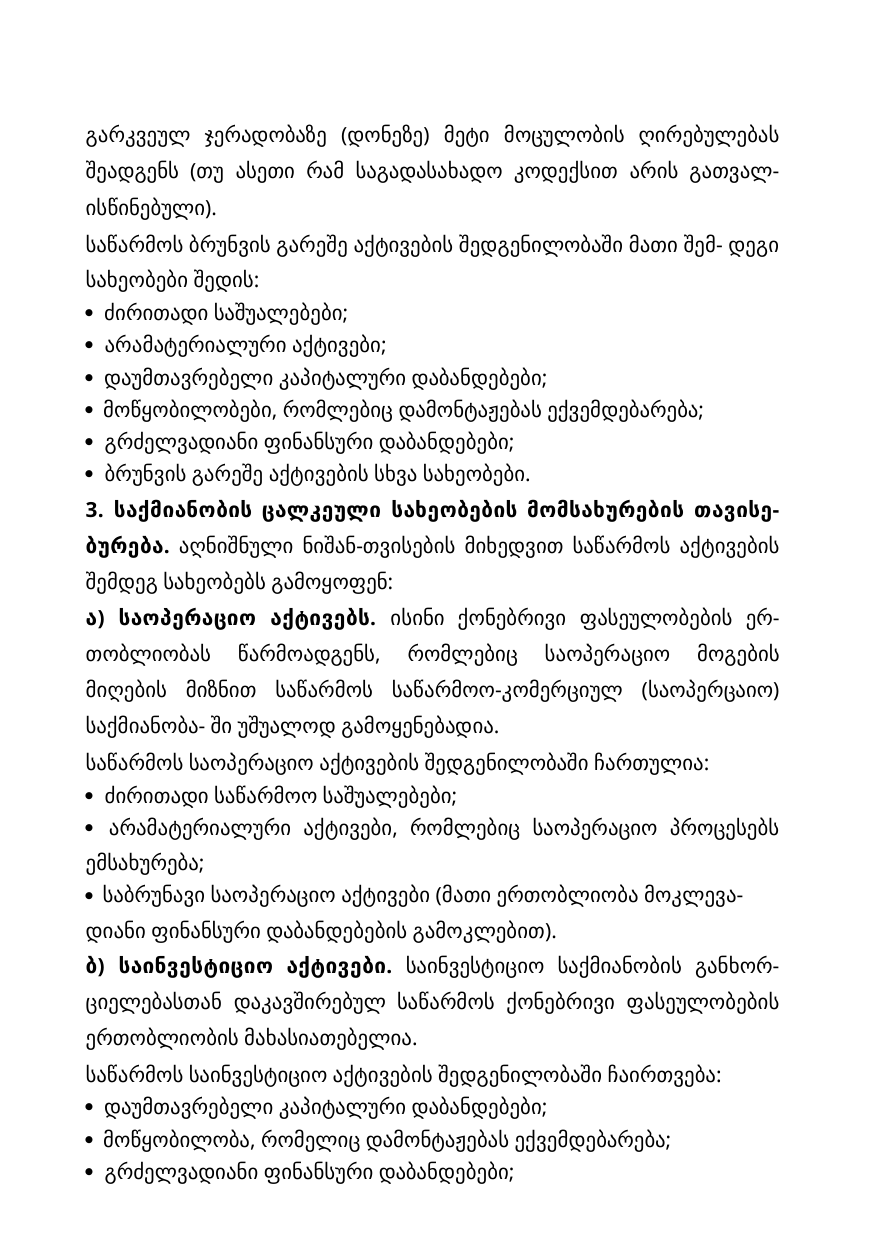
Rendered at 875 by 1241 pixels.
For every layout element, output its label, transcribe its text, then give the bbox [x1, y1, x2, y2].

text  ბრუნვის გარეშე აქტივების სხვა სახეობები. [85, 459, 787, 488]
text ა) საოპერაციო აქტივებს. ისინი ქონებრივი ფასეულობების ერ- თობლიობას წარმოადგენს, რომლებიც საოპერაციო მოგების მიღების მიზნით საწარმოს საწარმოო-კომერციულ (საოპერცაიო) საქმიანობა- ში უშუალოდ გამოყენებადია. [85, 603, 779, 740]
text  საბრუნავი საოპერაციო აქტივები (მათი ერთობლიობა მოკლევა- [85, 884, 787, 909]
text  ძირითადი საშუალებები; [85, 301, 787, 327]
text დიანი ფინანსური დაბანდებების გამოკლებით). [85, 916, 566, 945]
text  არამატერიალური აქტივები; [85, 331, 787, 359]
text  გრძელვადიანი ფინანსური დაბანდებები; [85, 1157, 787, 1185]
text 3. საქმიანობის ცალკეული სახეობების მომსახურების თავისე- ბურება. აღნიშნული ნიშან-თვისების მიხედვით საწარმოს აქტივების შემდეგ სახეობებს გამოყოფენ: [85, 495, 779, 595]
text  მოწყობილობა, რომელიც დამონტაჟებას ექვემდებარება; [85, 1125, 787, 1153]
text ბ) საინვესტიციო აქტივები. საინვესტიციო საქმიანობის განხორ- ციელებასთან დაკავშირებულ საწარმოს ქონებრივი ფასეულობების ერთობლიობის მახასიათებელია. [85, 951, 779, 1052]
text  გრძელვადიანი ფინანსური დაბანდებები; [85, 427, 787, 456]
text საწარმოს საოპერაციო აქტივების შედგენილობაში ჩართულია: [85, 748, 787, 777]
text  დაუმთავრებელი კაპიტალური დაბანდებები; [85, 1092, 787, 1121]
text  ძირითადი საწარმოო საშუალებები; [85, 781, 787, 809]
text  არამატერიალური აქტივები, რომლებიც საოპერაციო პროცესებს ემსახურება; [85, 813, 779, 877]
text გარკვეულ ჯერადობაზე (დონეზე) მეტი მოცულობის ღირებულებას შეადგენს (თუ ასეთი რამ საგადასახადო კოდექსით არის გათვალ- ისწინებული). [85, 121, 779, 221]
text საწარმოს ბრუნვის გარეშე აქტივების შედგენილობაში მათი შემ- დეგი სახეობები შედის: [85, 230, 779, 294]
text  მოწყობილობები, რომლებიც დამონტაჟებას ექვემდებარება; [85, 395, 787, 423]
text საწარმოს საინვესტიციო აქტივების შედგენილობაში ჩაირთვება: [85, 1060, 787, 1089]
text  დაუმთავრებელი კაპიტალური დაბანდებები; [85, 363, 787, 391]
